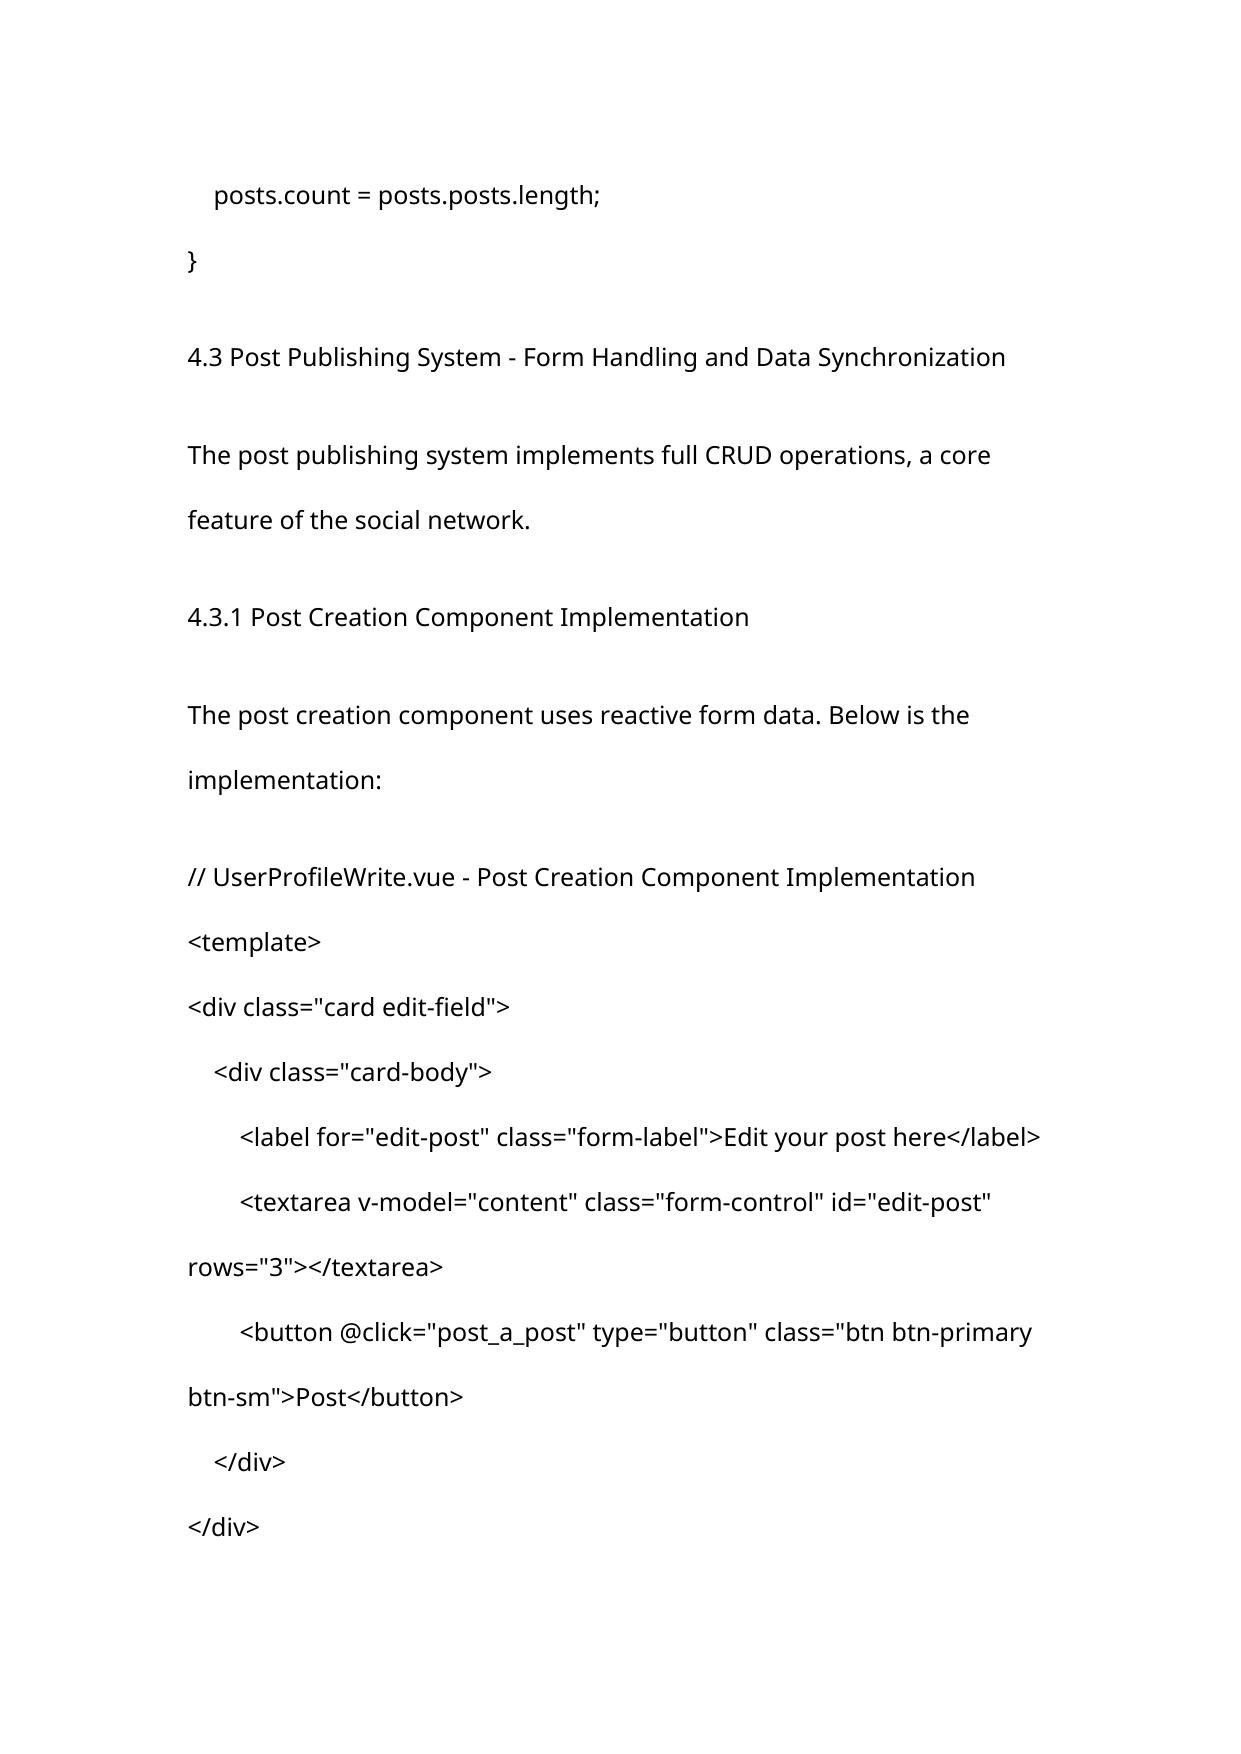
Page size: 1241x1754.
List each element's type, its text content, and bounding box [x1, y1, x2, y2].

text // UserProfileWrite.vue - Post Creation Component Implementation [187, 844, 1053, 909]
text 4.3.1 Post Creation Component Implementation [187, 584, 1053, 649]
text } [187, 227, 1053, 292]
text <div class="card edit-field"> [187, 974, 1053, 1039]
text posts.count = posts.posts.length; [187, 162, 1053, 227]
text </div> [187, 1494, 1053, 1559]
text <template> [187, 909, 1053, 974]
text The post creation component uses reactive form data. Below is the implementation: [187, 682, 1053, 812]
text The post publishing system implements full CRUD operations, a core feature of the social network. [187, 422, 1053, 552]
text </div> [187, 1429, 1053, 1494]
text <label for="edit-post" class="form-label">Edit your post here</label> [187, 1104, 1053, 1169]
text <button @click="post_a_post" type="button" class="btn btn-primary btn-sm">Post</button> [187, 1299, 1053, 1429]
text <textarea v-model="content" class="form-control" id="edit-post" rows="3"></textarea> [187, 1169, 1053, 1299]
text <div class="card-body"> [187, 1039, 1053, 1104]
text 4.3 Post Publishing System - Form Handling and Data Synchronization [187, 324, 1053, 389]
